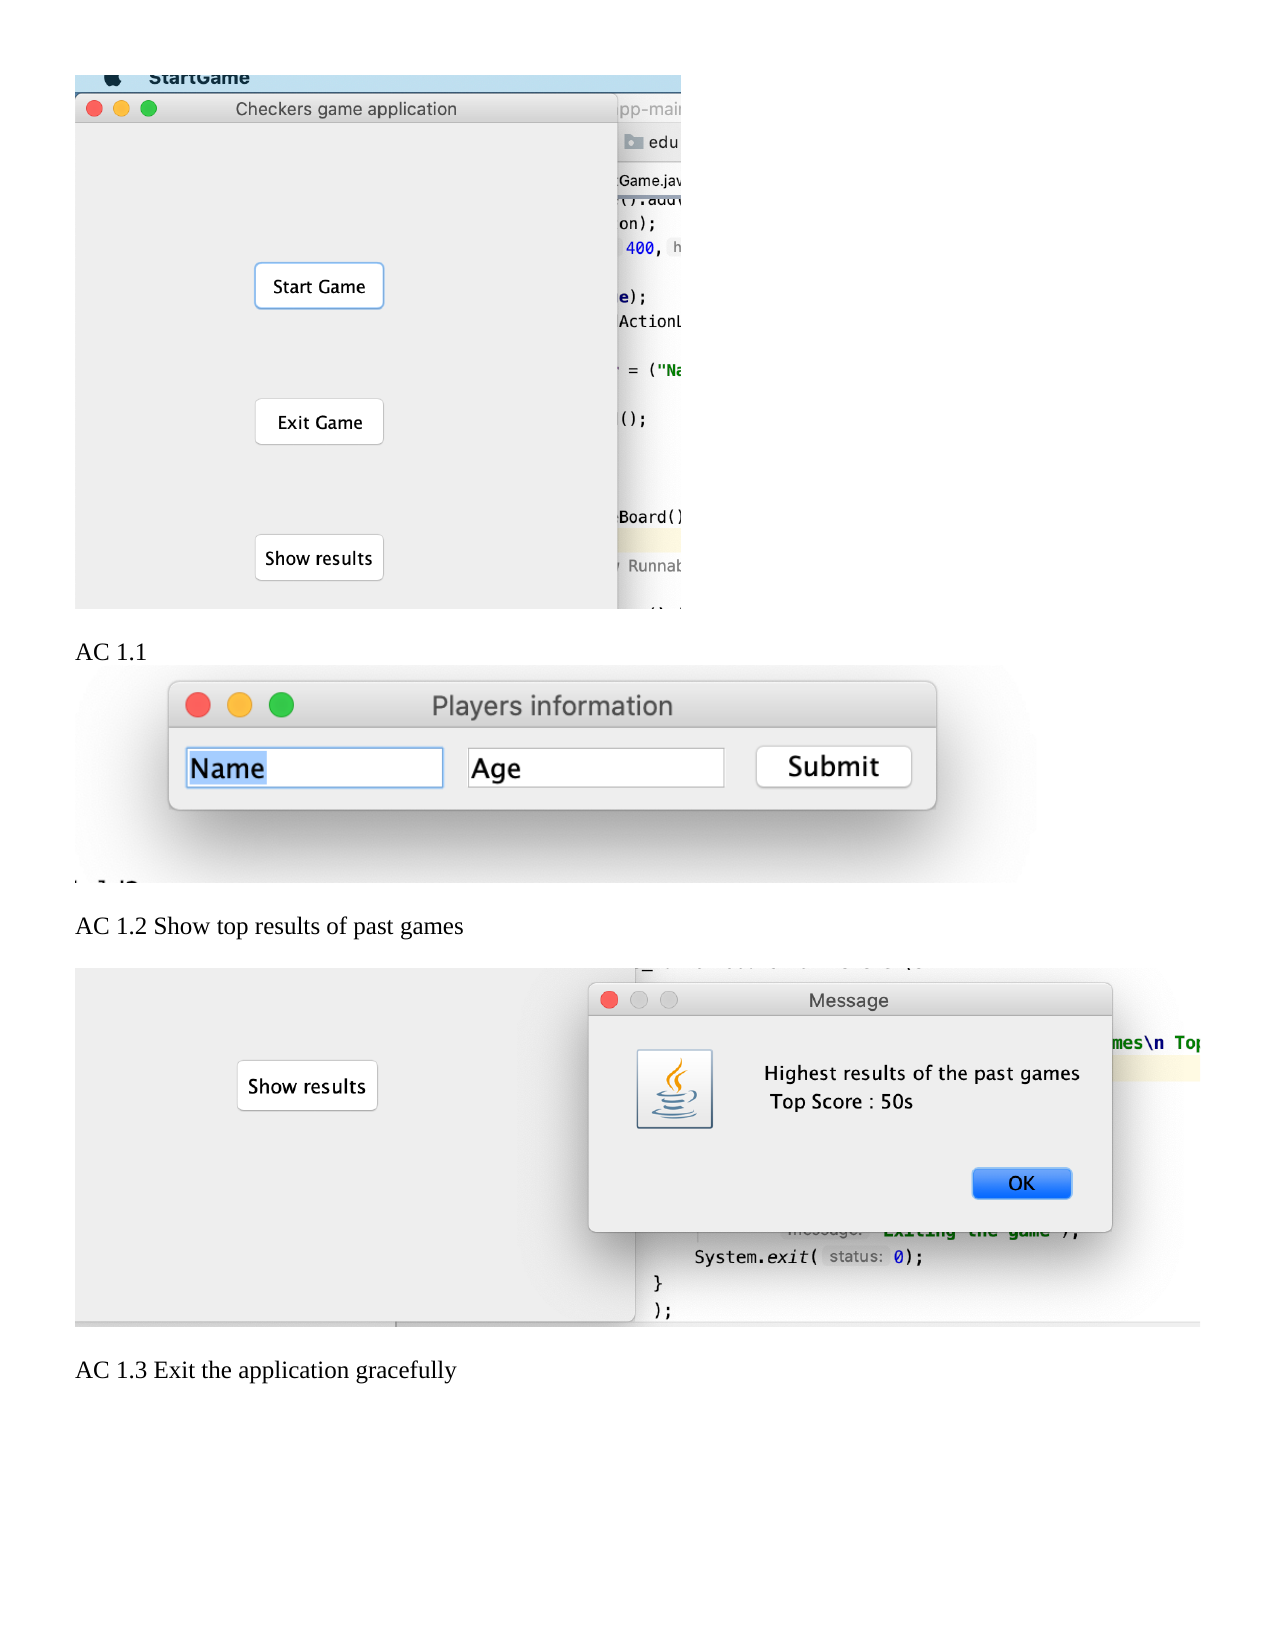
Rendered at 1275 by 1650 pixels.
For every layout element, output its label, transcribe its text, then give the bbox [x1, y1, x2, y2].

picture [75, 665, 1153, 883]
picture [75, 968, 1200, 1327]
picture [75, 75, 681, 609]
text AC 1.2 Show top results of past games [75, 911, 1200, 940]
text AC 1.1 [75, 637, 1200, 666]
text AC 1.3 Exit the application gracefully [75, 1356, 1200, 1384]
